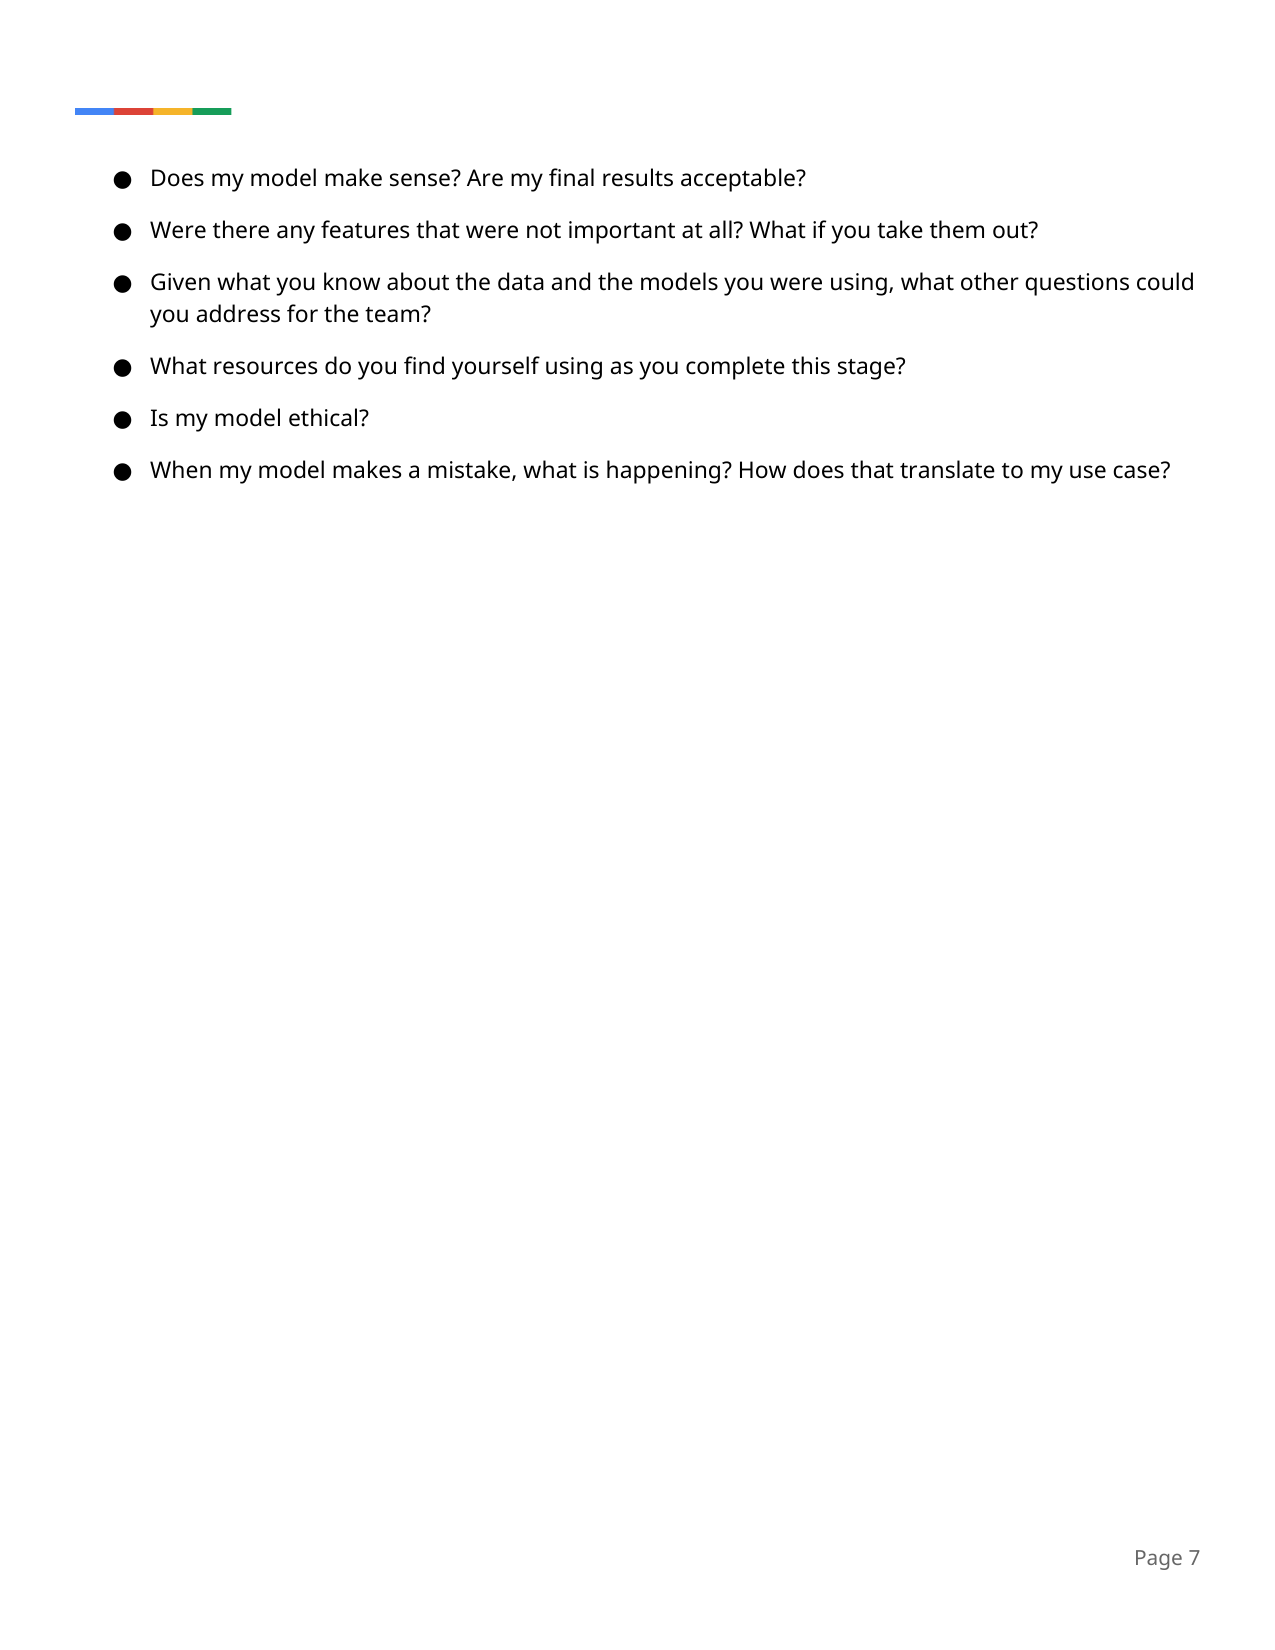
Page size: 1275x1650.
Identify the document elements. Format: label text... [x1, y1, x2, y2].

list Is my model ethical? [112, 402, 1200, 433]
list What resources do you find yourself using as you complete this stage? [112, 350, 1200, 381]
list Were there any features that were not important at all? What if you take them out? [112, 214, 1200, 246]
picture [75, 108, 232, 115]
list When my model makes a mistake, what is happening? How does that translate to my use case? [112, 454, 1200, 485]
list Does my model make sense? Are my final results acceptable? [112, 162, 1200, 193]
list Given what you know about the data and the models you were using, what other questions could you address for the team? [112, 266, 1200, 329]
